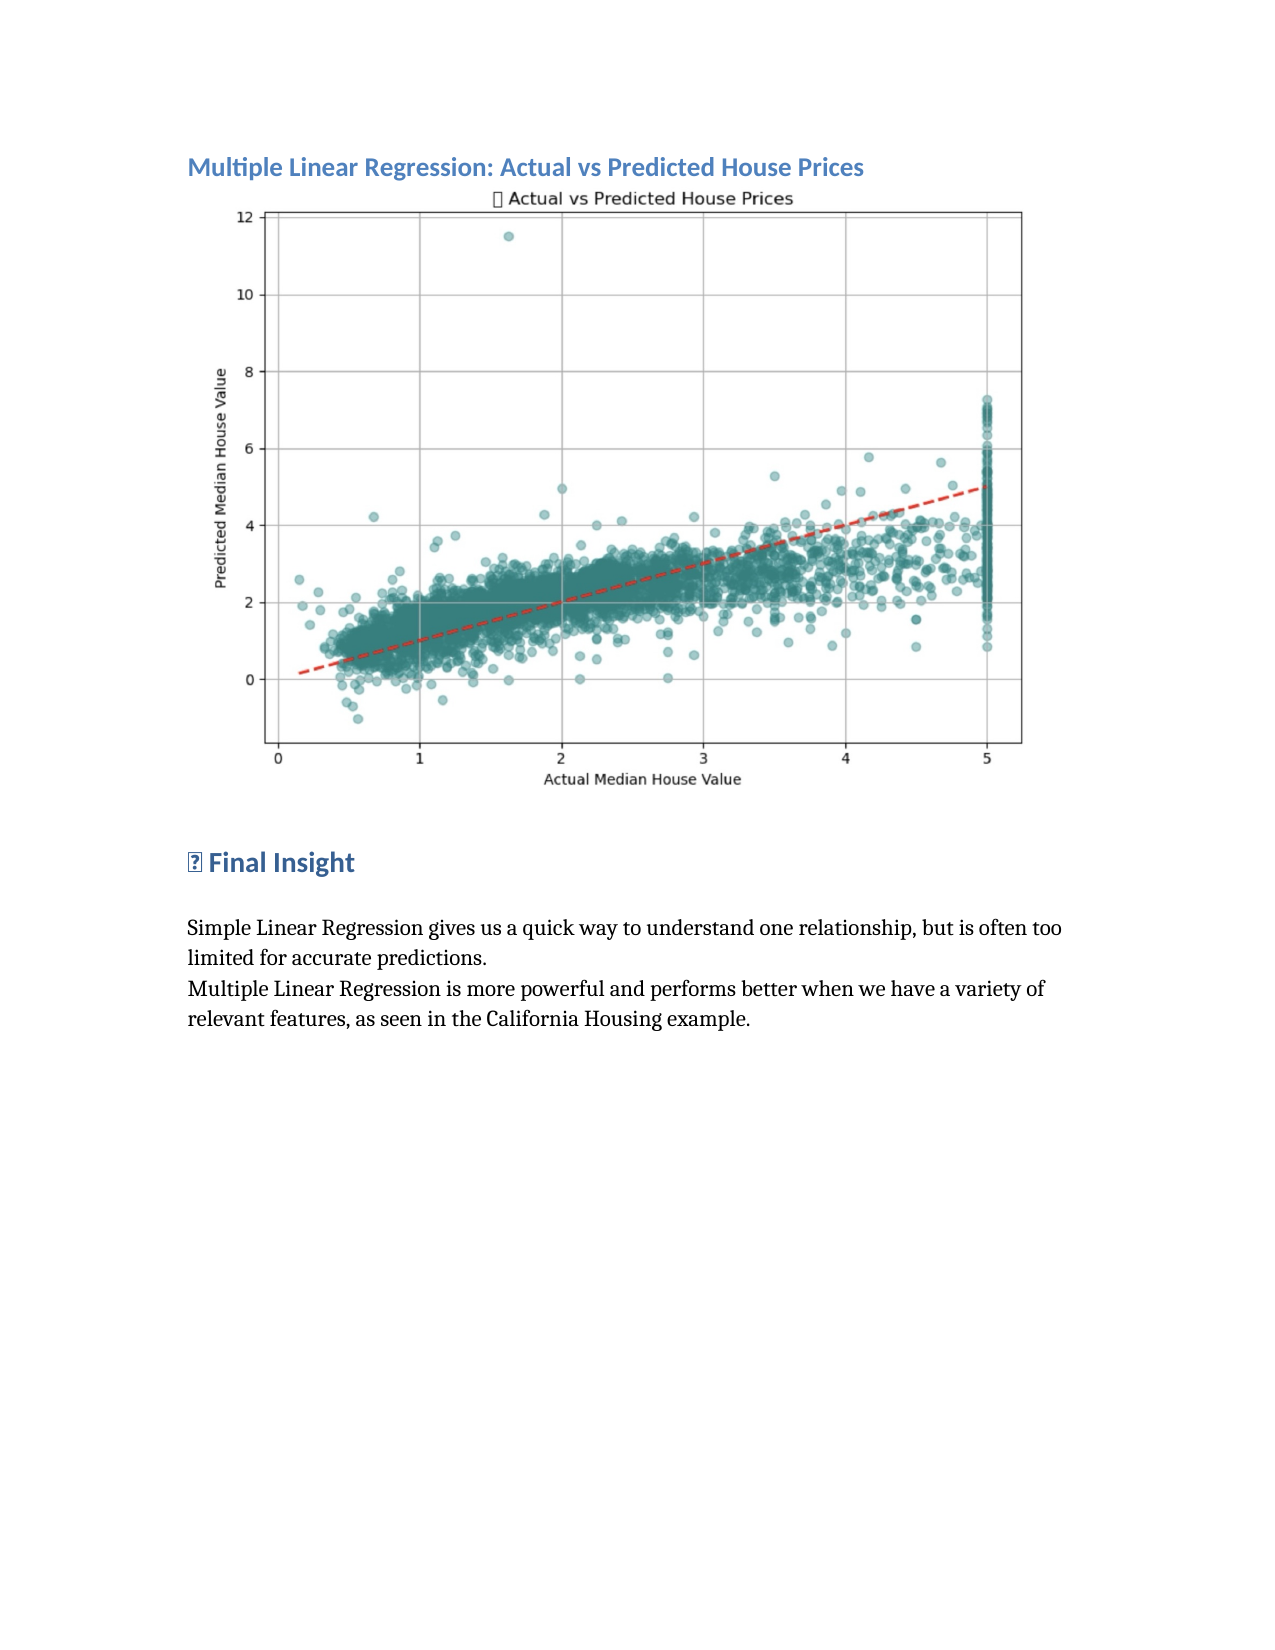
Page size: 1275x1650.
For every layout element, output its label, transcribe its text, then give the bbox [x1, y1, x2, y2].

picture [206, 187, 1032, 790]
text Simple Linear Regression gives us a quick way to understand one relationship, but is often too limited for accurate predictions. Multiple Linear Regression is more powerful and performs better when we have a variety of relevant features, as seen in the California Housing example. [187, 885, 1087, 1062]
subtitle Multiple Linear Regression: Actual vs Predicted House Prices [187, 150, 1087, 183]
subtitle 📌 Final Insight [187, 844, 1087, 879]
